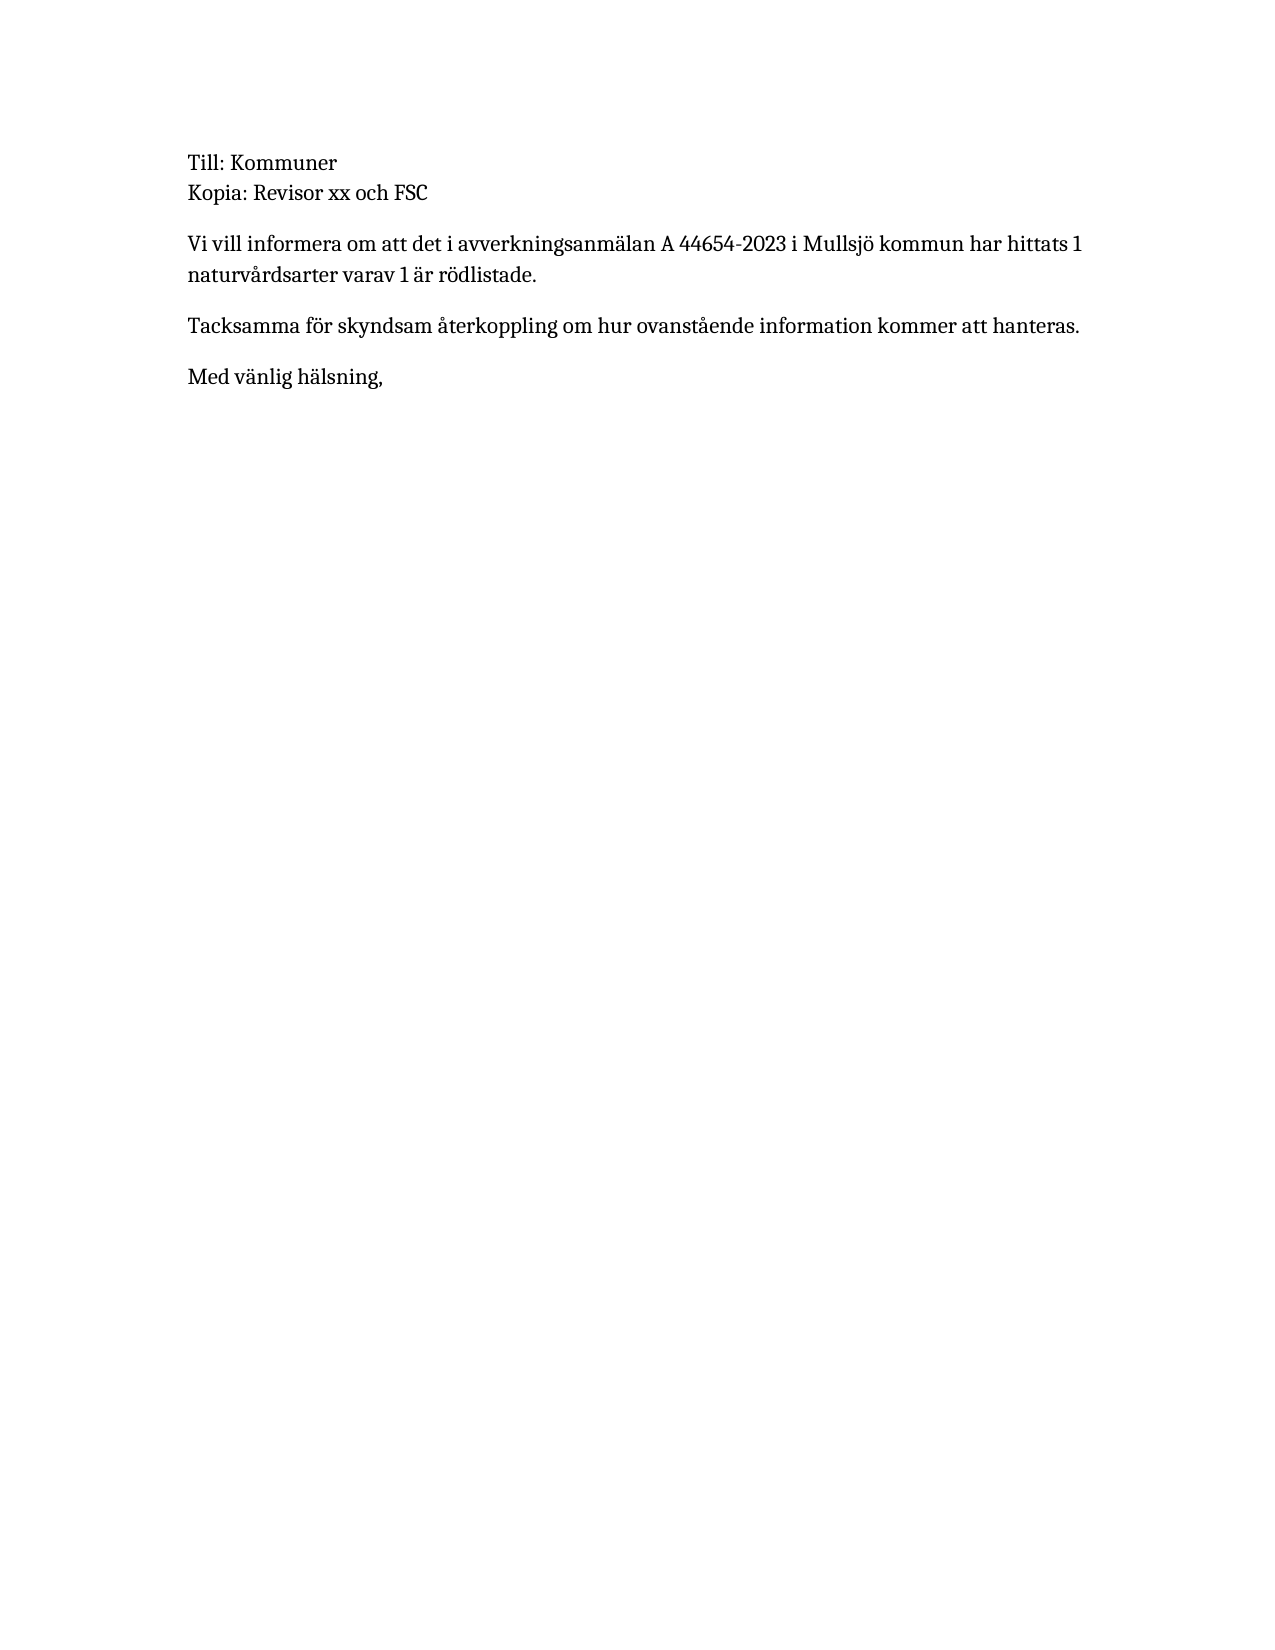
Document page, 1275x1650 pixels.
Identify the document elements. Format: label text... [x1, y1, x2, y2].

text Tacksamma för skyndsam återkoppling om hur ovanstående information kommer att hanteras. [187, 312, 1087, 339]
text Vi vill informera om att det i avverkningsanmälan A 44654-2023 i Mullsjö kommun har hittats 1 naturvårdsarter varav 1 är rödlistade. [187, 231, 1087, 288]
text Med vänlig hälsning, [187, 363, 1087, 420]
text Till: Kommuner Kopia: Revisor xx och FSC [187, 150, 1087, 207]
